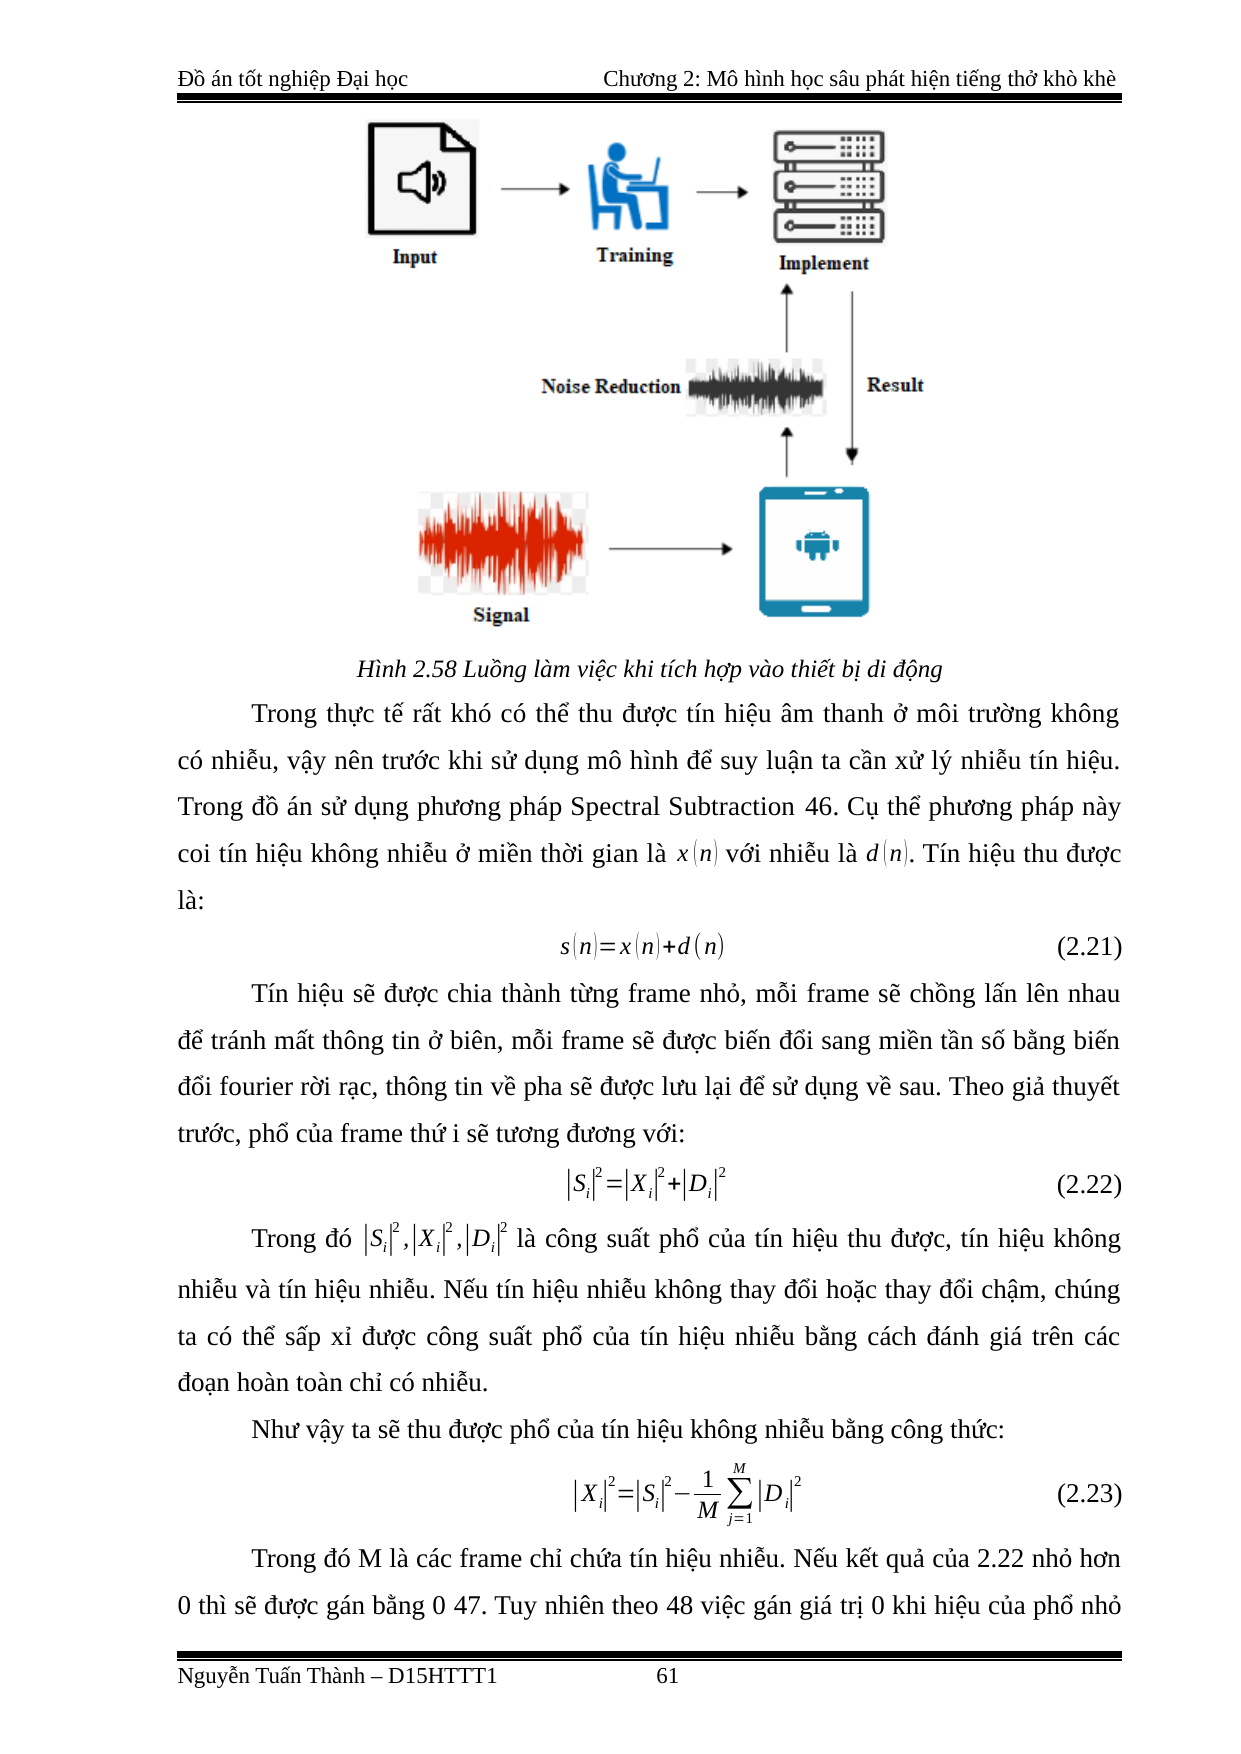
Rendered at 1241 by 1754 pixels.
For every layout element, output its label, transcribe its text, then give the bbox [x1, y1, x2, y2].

text Trong thực tế rất khó có thể thu được tín hiệu âm thanh ở môi trường không có nhiễu, vậy nên trước khi sử dụng mô hình để suy luận ta cần xử lý nhiễu tín hiệu. Trong đồ án sử dụng phương pháp Spectral Subtraction . Cụ thể phương pháp này coi tín hiệu không nhiễu ở miền thời gian là với nhiễu là . Tín hiệu thu được là: [177, 697, 1122, 915]
text Trong đó là công suất phổ của tín hiệu thu được, tín hiệu không nhiễu và tín hiệu nhiễu. Nếu tín hiệu nhiễu không thay đổi hoặc thay đổi chậm, chúng ta có thể sấp xỉ được công suất phổ của tín hiệu nhiễu bằng cách đánh giá trên các đoạn hoàn toàn chỉ có nhiễu. [177, 1218, 1122, 1397]
picture [359, 118, 941, 639]
text Tín hiệu sẽ được chia thành từng frame nhỏ, mỗi frame sẽ chồng lấn lên nhau để tránh mất thông tin ở biên, mỗi frame sẽ được biến đổi sang miền tần số bằng biến đổi fourier rời rạc, thông tin về pha sẽ được lưu lại để sử dụng về sau. Theo giả thuyết trước, phổ của frame thứ i sẽ tương đương với: [177, 977, 1122, 1148]
text Như vậy ta sẽ thu được phổ của tín hiệu không nhiễu bằng công thức: [177, 1413, 1122, 1444]
text (2.23) [177, 1459, 1122, 1527]
text (2.22) [177, 1164, 1122, 1203]
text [177, 1542, 1122, 1620]
text (2.21) [402, 930, 1122, 962]
